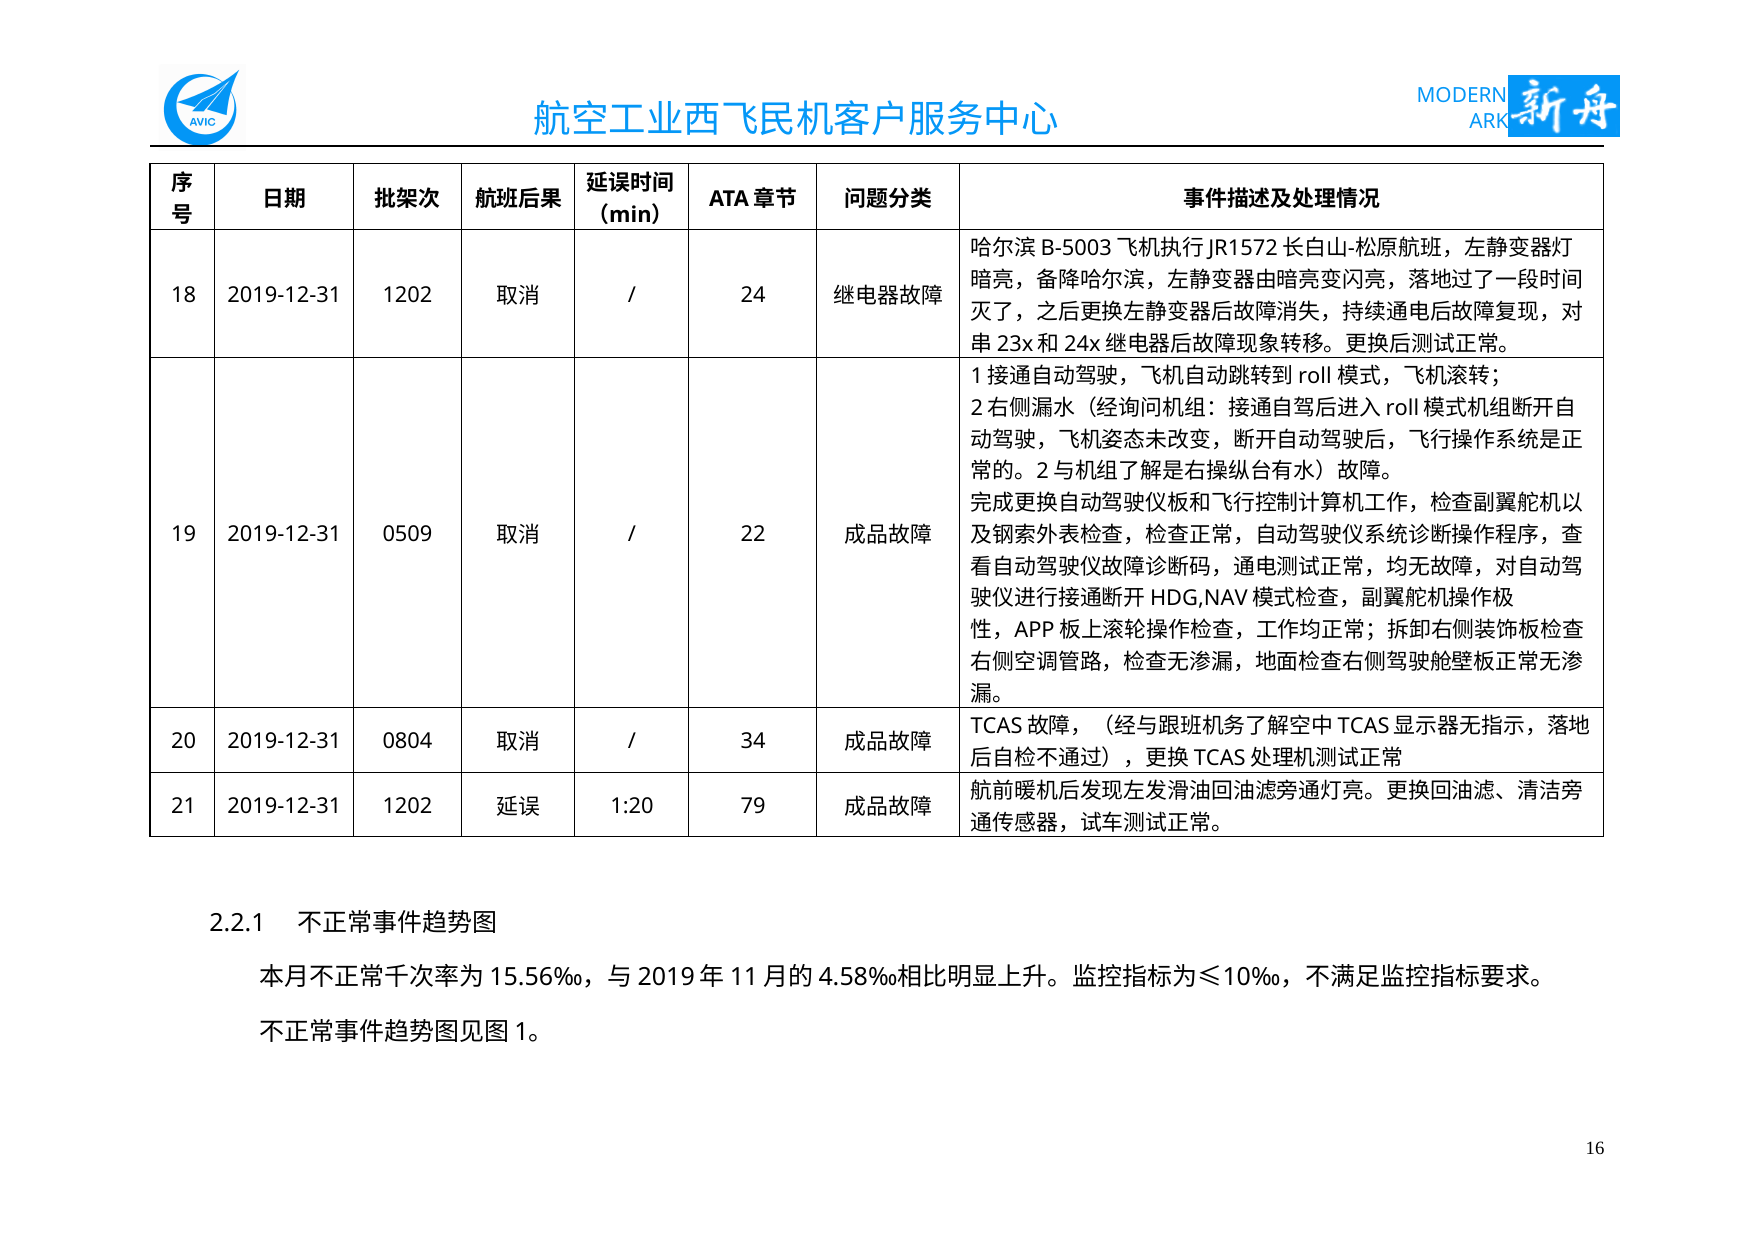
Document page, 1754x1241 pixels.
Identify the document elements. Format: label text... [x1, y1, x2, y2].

table_cell 取消 [462, 358, 574, 707]
table_cell [151, 773, 214, 836]
table_cell 成品故障 [817, 708, 959, 772]
table_cell 1接通自动驾驶，飞机自动跳转到roll 模式，飞机滚转； 2右侧漏水（经询问机组：接通自驾后进入roll模式机组断开自动驾驶，飞机姿态未改变，断开自动驾驶后，飞行操作系统是正常的。2与机组了解是右操纵台有水）故障。 完成更换自动驾驶仪板和飞行控制计算机工作，检查副翼舵机以及钢索外表检查，检查正常，自动驾驶仪系统诊断操作程序，查看自动驾驶仪故障诊断码，通电测试正常，均无故障，对自动驾驶仪进行接通断开HDG,NAV模式检查，副翼舵机操作极性，APP板上滚轮操作检查，工作均正常；拆卸右侧装饰板检查右侧空调管路，检查无渗漏，地面检查右侧驾驶舱壁板正常无渗漏。 [960, 358, 1603, 707]
table_cell / [575, 230, 688, 357]
table_cell TCAS故障，（经与跟班机务了解空中TCAS显示器无指示，落地后自检不通过），更换TCAS处理机测试正常 [960, 708, 1603, 772]
table_cell 2019-12-31 [215, 358, 353, 707]
table_cell / [575, 708, 688, 772]
table_cell 取消 [462, 230, 574, 357]
table_header 事件描述及处理情况 [960, 164, 1603, 229]
table_cell / [575, 358, 688, 707]
table_cell 1:20 [575, 773, 688, 836]
table_cell 航前暖机后发现左发滑油回油滤旁通灯亮。更换回油滤、清洁旁通传感器，试车测试正常。 [960, 773, 1603, 836]
table_cell 继电器故障 [817, 230, 959, 357]
table_header ATA章节 [689, 164, 816, 229]
table_cell 0804 [354, 708, 461, 772]
table_cell 成品故障 [817, 773, 959, 836]
table_cell 取消 [462, 708, 574, 772]
table_header 航班后果 [462, 164, 574, 229]
table_cell 79 [689, 773, 816, 836]
subtitle 不正常事件趋势图见图1。 [209, 1011, 1604, 1047]
picture [158, 147, 247, 151]
table_cell 24 [689, 230, 816, 357]
picture [158, 64, 247, 145]
table_cell 哈尔滨B-5003飞机执行JR1572长白山-松原航班，左静变器灯暗亮，备降哈尔滨，左静变器由暗亮变闪亮，落地过了一段时间灭了，之后更换左静变器后故障消失，持续通电后故障复现，对串23x和24x继电器后故障现象转移。更换后测试正常。 [960, 230, 1603, 357]
table_header 日期 [215, 164, 353, 229]
table_header 问题分类 [817, 164, 959, 229]
table_cell 1202 [354, 773, 461, 836]
subtitle 不正常事件趋势图 [209, 902, 1604, 938]
table_cell 2019-12-31 [215, 773, 353, 836]
table_cell 1202 [354, 230, 461, 357]
table_cell 成品故障 [817, 358, 959, 707]
table_header 批架次 [354, 164, 461, 229]
subtitle 本月不正常千次率为15.56‰，与2019年11月的4.58‰相比明显上升。监控指标为≤10‰，不满足监控指标要求。 [209, 957, 1604, 993]
table_cell 0509 [354, 358, 461, 707]
table_cell [151, 708, 214, 772]
table_cell [151, 358, 214, 707]
table_header 延误时间（min） [575, 164, 688, 229]
table_cell 2019-12-31 [215, 708, 353, 772]
table_header 序号 [151, 164, 214, 229]
picture [1508, 75, 1620, 137]
table_cell 22 [689, 358, 816, 707]
table_cell 34 [689, 708, 816, 772]
table_cell 2019-12-31 [215, 230, 353, 357]
table_cell [151, 230, 214, 357]
table_cell 延误 [462, 773, 574, 836]
